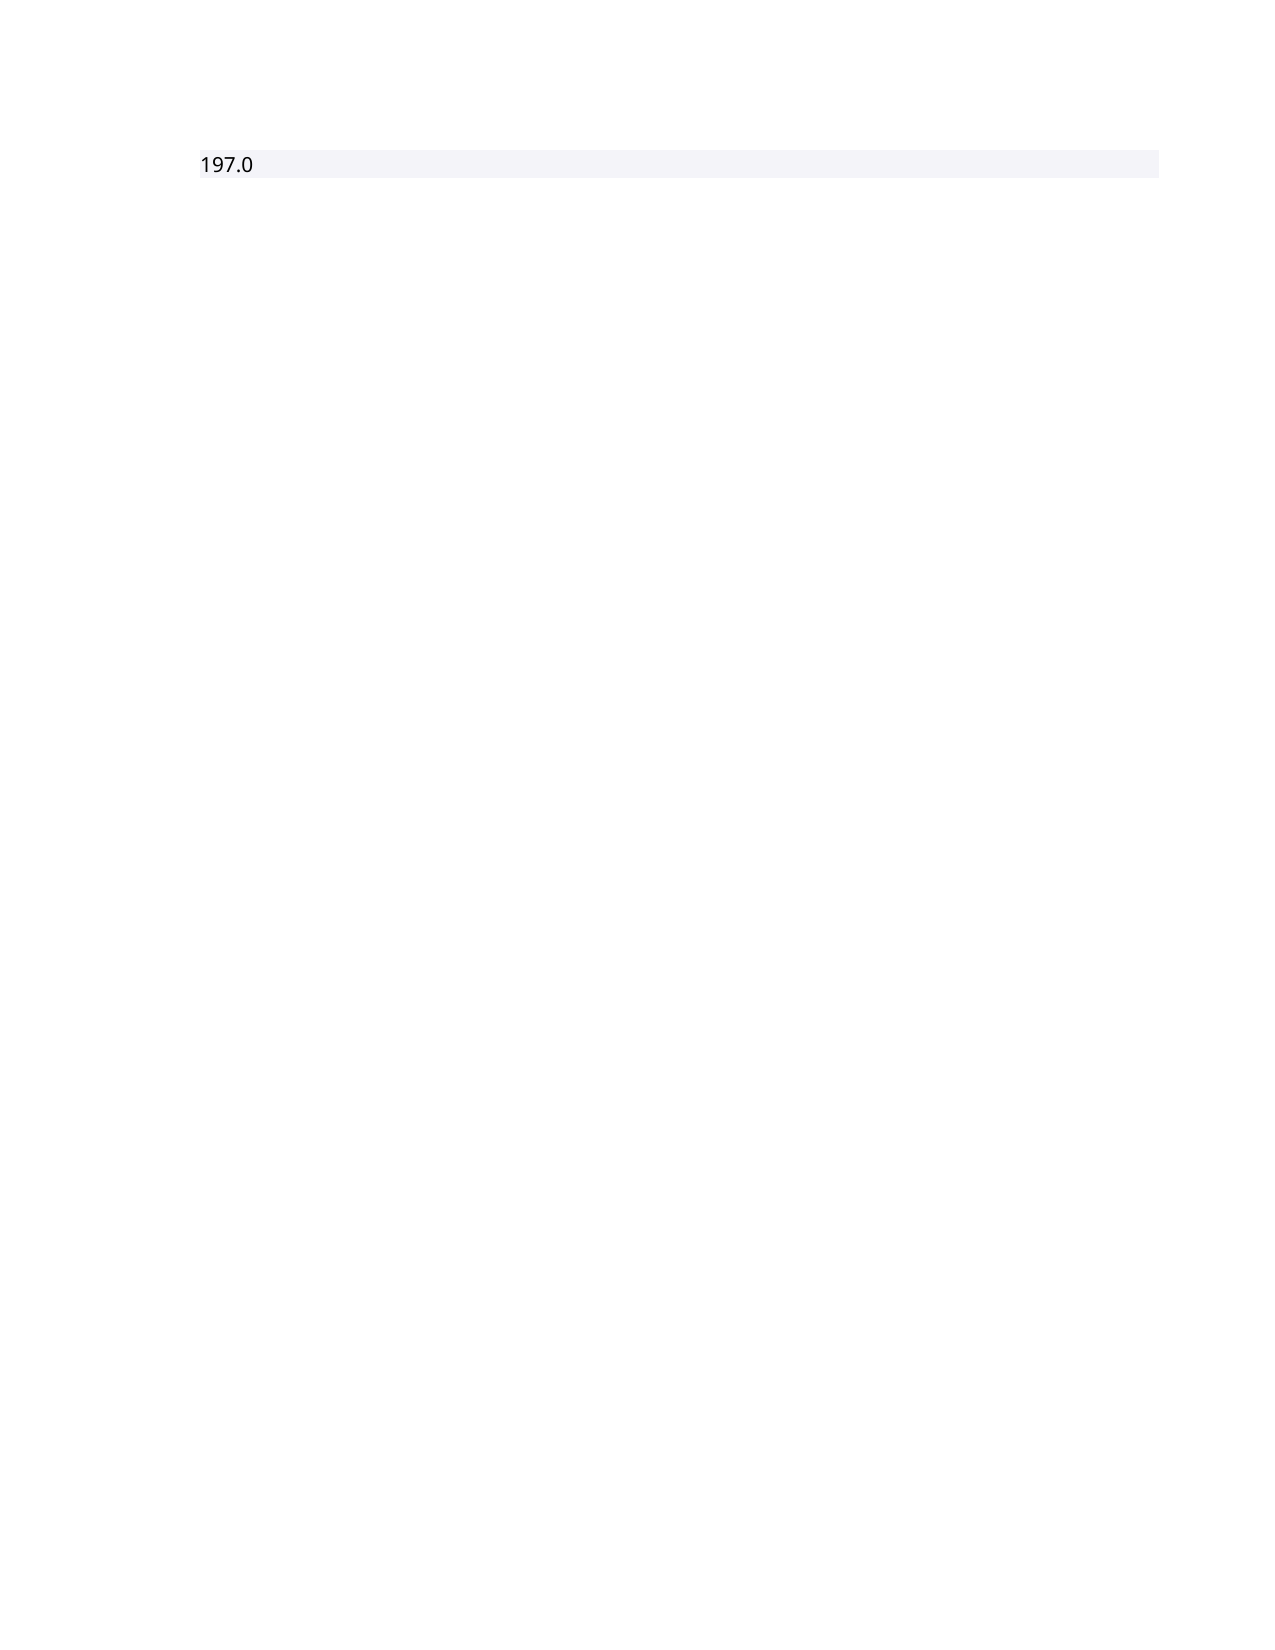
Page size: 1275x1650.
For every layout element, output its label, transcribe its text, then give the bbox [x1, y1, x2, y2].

text 197.0 [200, 150, 1159, 178]
